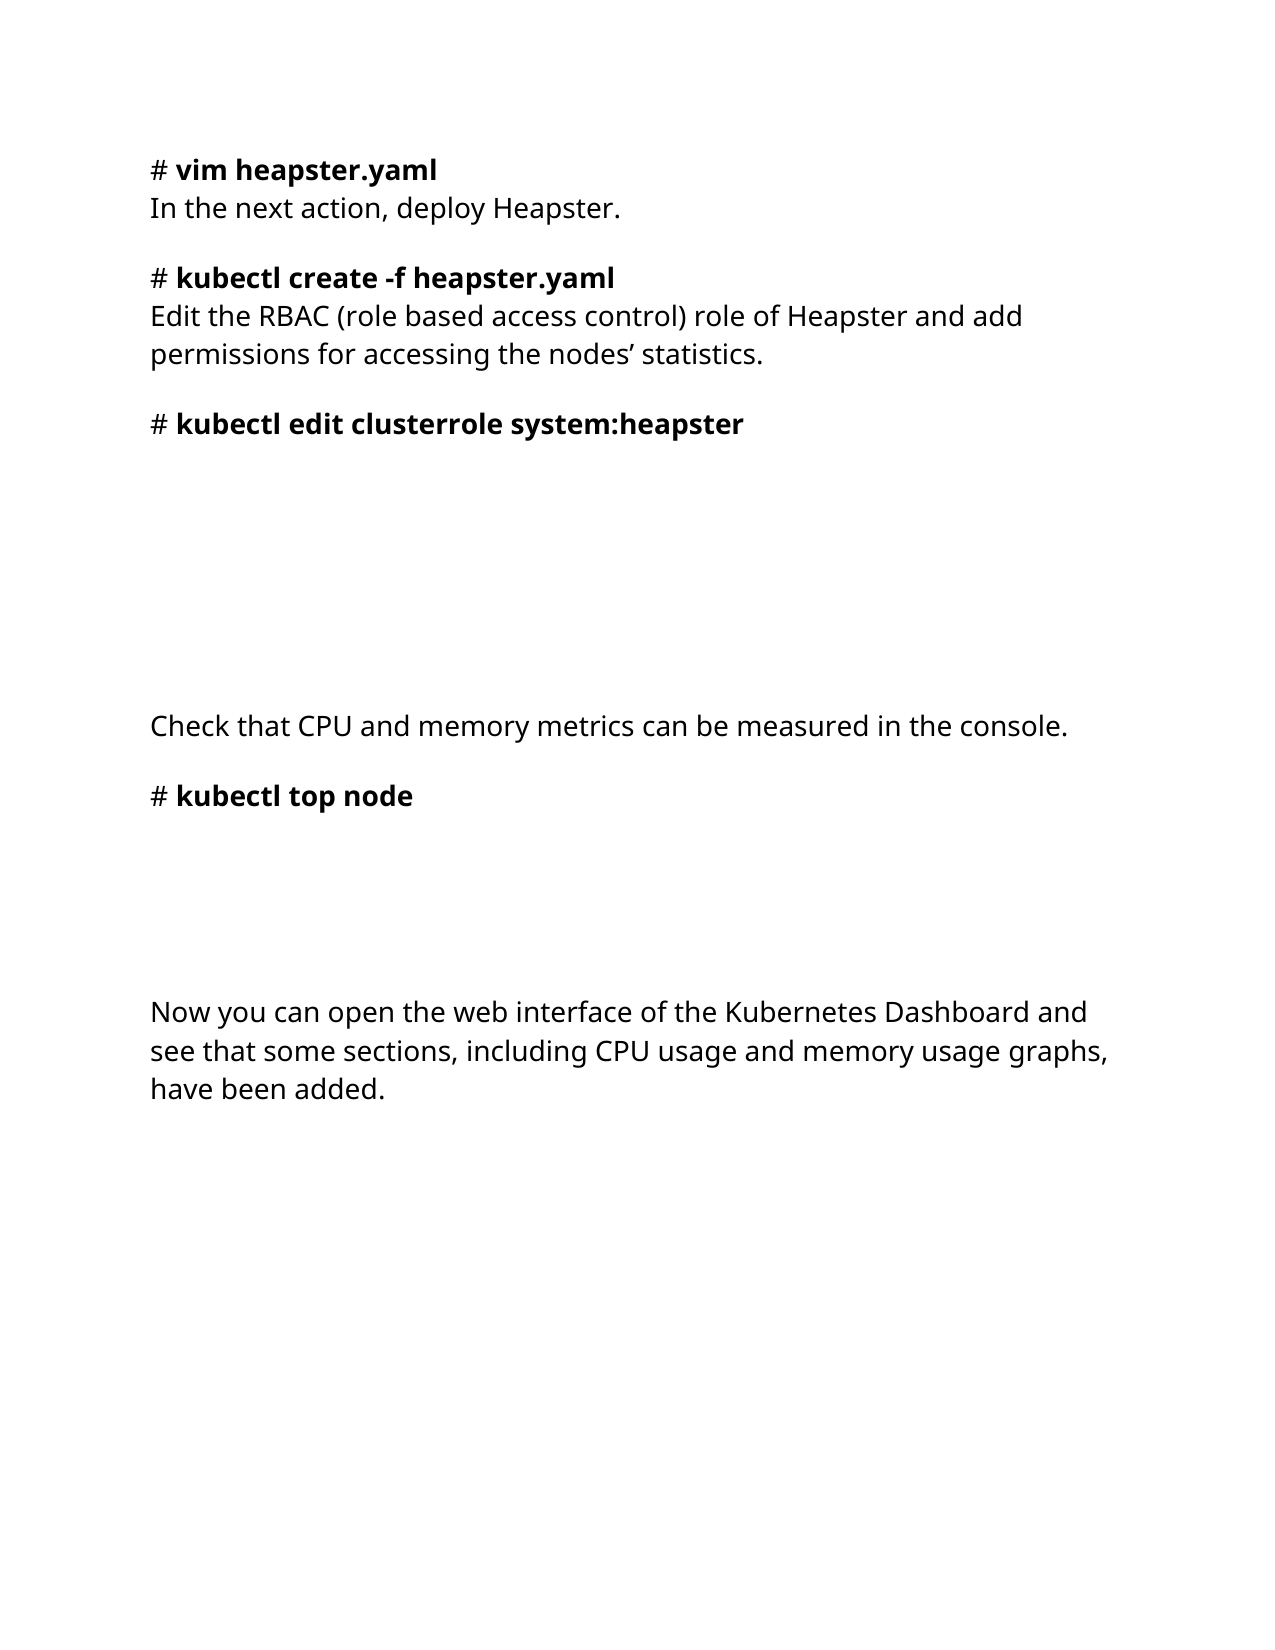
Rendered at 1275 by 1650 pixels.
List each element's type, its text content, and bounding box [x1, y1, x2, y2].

text # kubectl create -f heapster.yaml [150, 258, 1125, 296]
text # kubectl edit clusterrole system:heapster [150, 404, 1125, 442]
text In the next action, deploy Heapster. [150, 188, 1125, 227]
text Now you can open the web interface of the Kubernetes Dashboard and see that some sections, including CPU usage and memory usage graphs, have been added. [150, 993, 1125, 1108]
text # kubectl top node [150, 776, 1125, 814]
text Edit the RBAC (role based access control) role of Heapster and add permissions for accessing the nodes’ statistics. [150, 296, 1125, 373]
text Check that CPU and memory metrics can be measured in the console. [150, 707, 1125, 745]
text # vim heapster.yaml [150, 150, 1125, 188]
